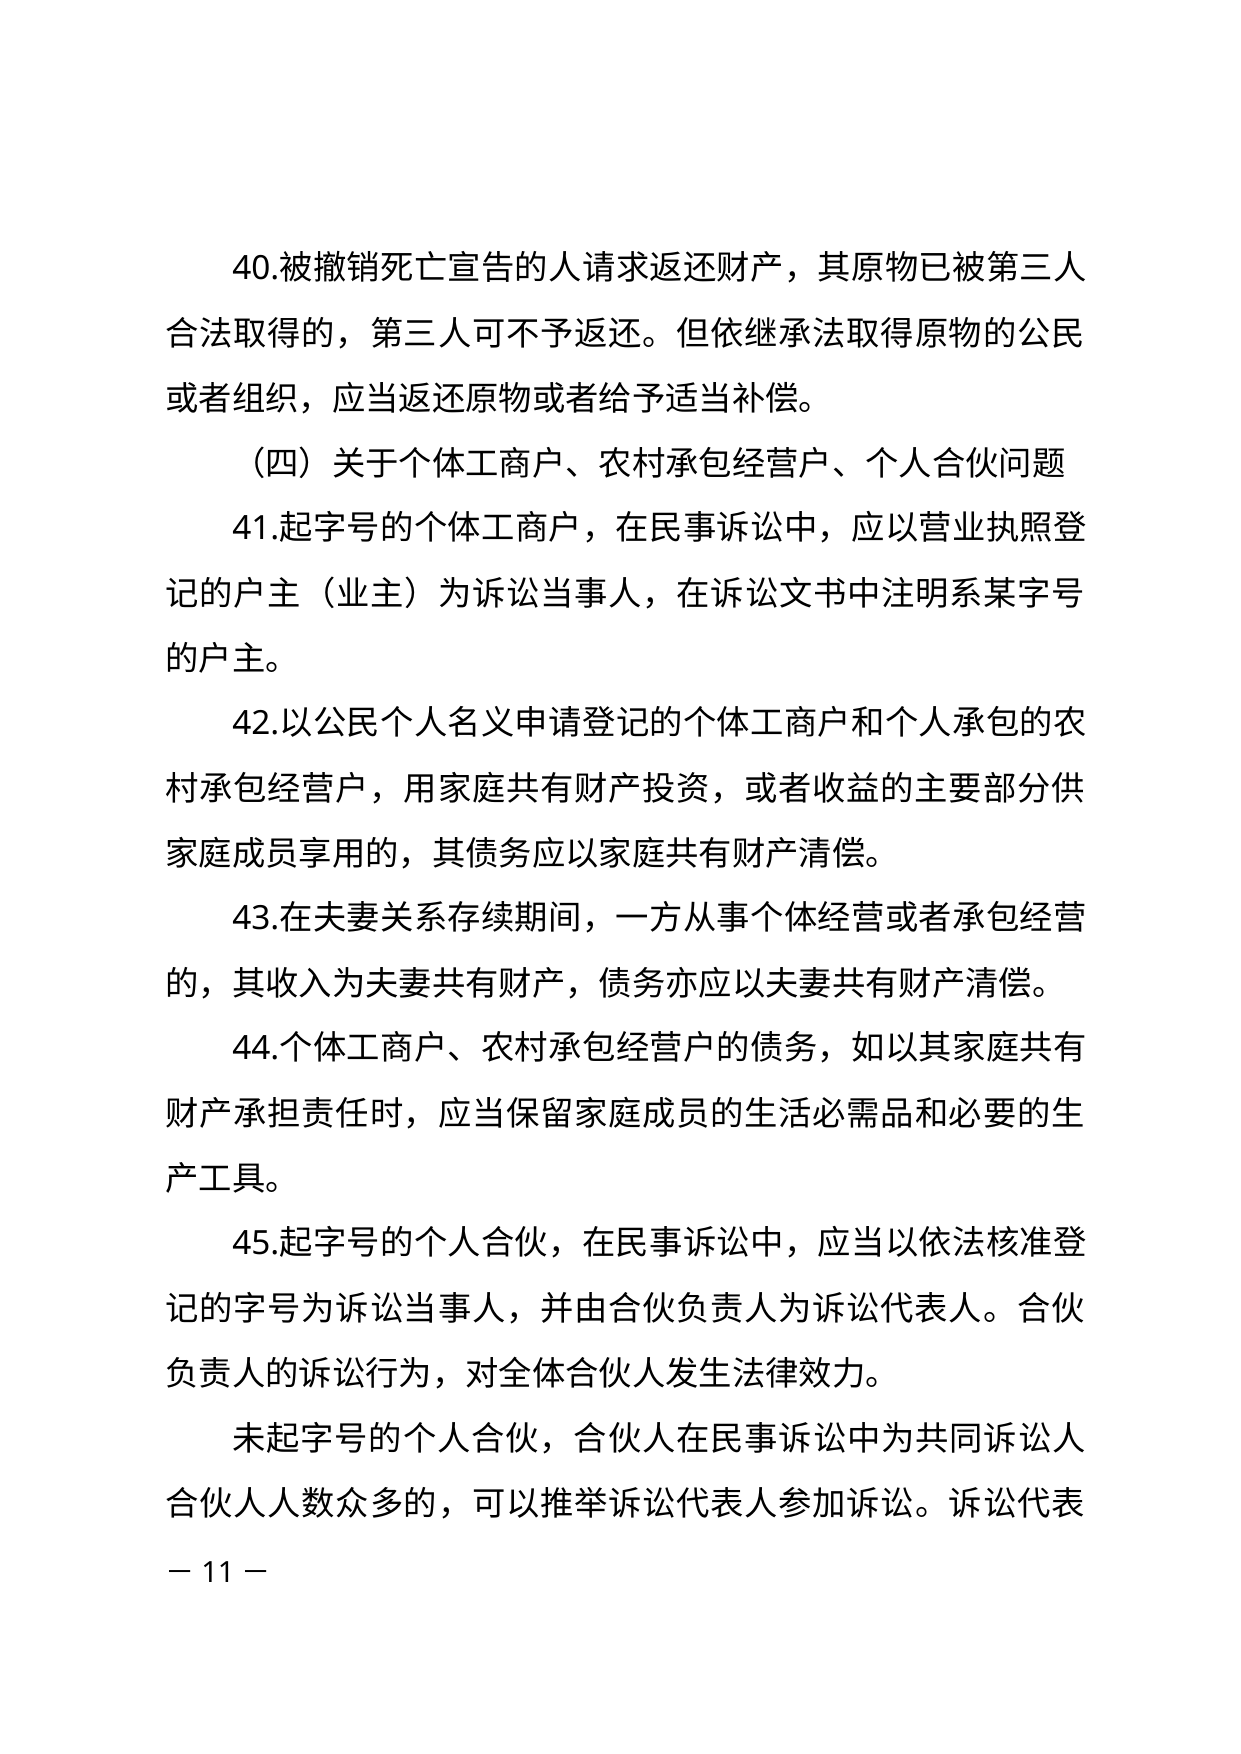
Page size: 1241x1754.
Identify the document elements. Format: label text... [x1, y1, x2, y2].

text 43.在夫妻关系存续期间，一方从事个体经营或者承包经营的，其收入为夫妻共有财产，债务亦应以夫妻共有财产清偿。 [165, 883, 1087, 1013]
text 41.起字号的个体工商户，在民事诉讼中，应以营业执照登记的户主（业主）为诉讼当事人，在诉讼文书中注明系某字号的户主。 [165, 493, 1087, 688]
text 44.个体工商户、农村承包经营户的债务，如以其家庭共有财产承担责任时，应当保留家庭成员的生活必需品和必要的生产工具。 [165, 1013, 1087, 1208]
text 40.被撤销死亡宣告的人请求返还财产，其原物已被第三人合法取得的，第三人可不予返还。但依继承法取得原物的公民或者组织，应当返还原物或者给予适当补偿。 [165, 233, 1087, 428]
text 45.起字号的个人合伙，在民事诉讼中，应当以依法核准登记的字号为诉讼当事人，并由合伙负责人为诉讼代表人。合伙负责人的诉讼行为，对全体合伙人发生法律效力。 [165, 1208, 1087, 1403]
text （四）关于个体工商户、农村承包经营户、个人合伙问题 [165, 428, 1087, 493]
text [165, 1403, 1087, 1533]
text 42.以公民个人名义申请登记的个体工商户和个人承包的农村承包经营户，用家庭共有财产投资，或者收益的主要部分供家庭成员享用的，其债务应以家庭共有财产清偿。 [165, 688, 1087, 883]
